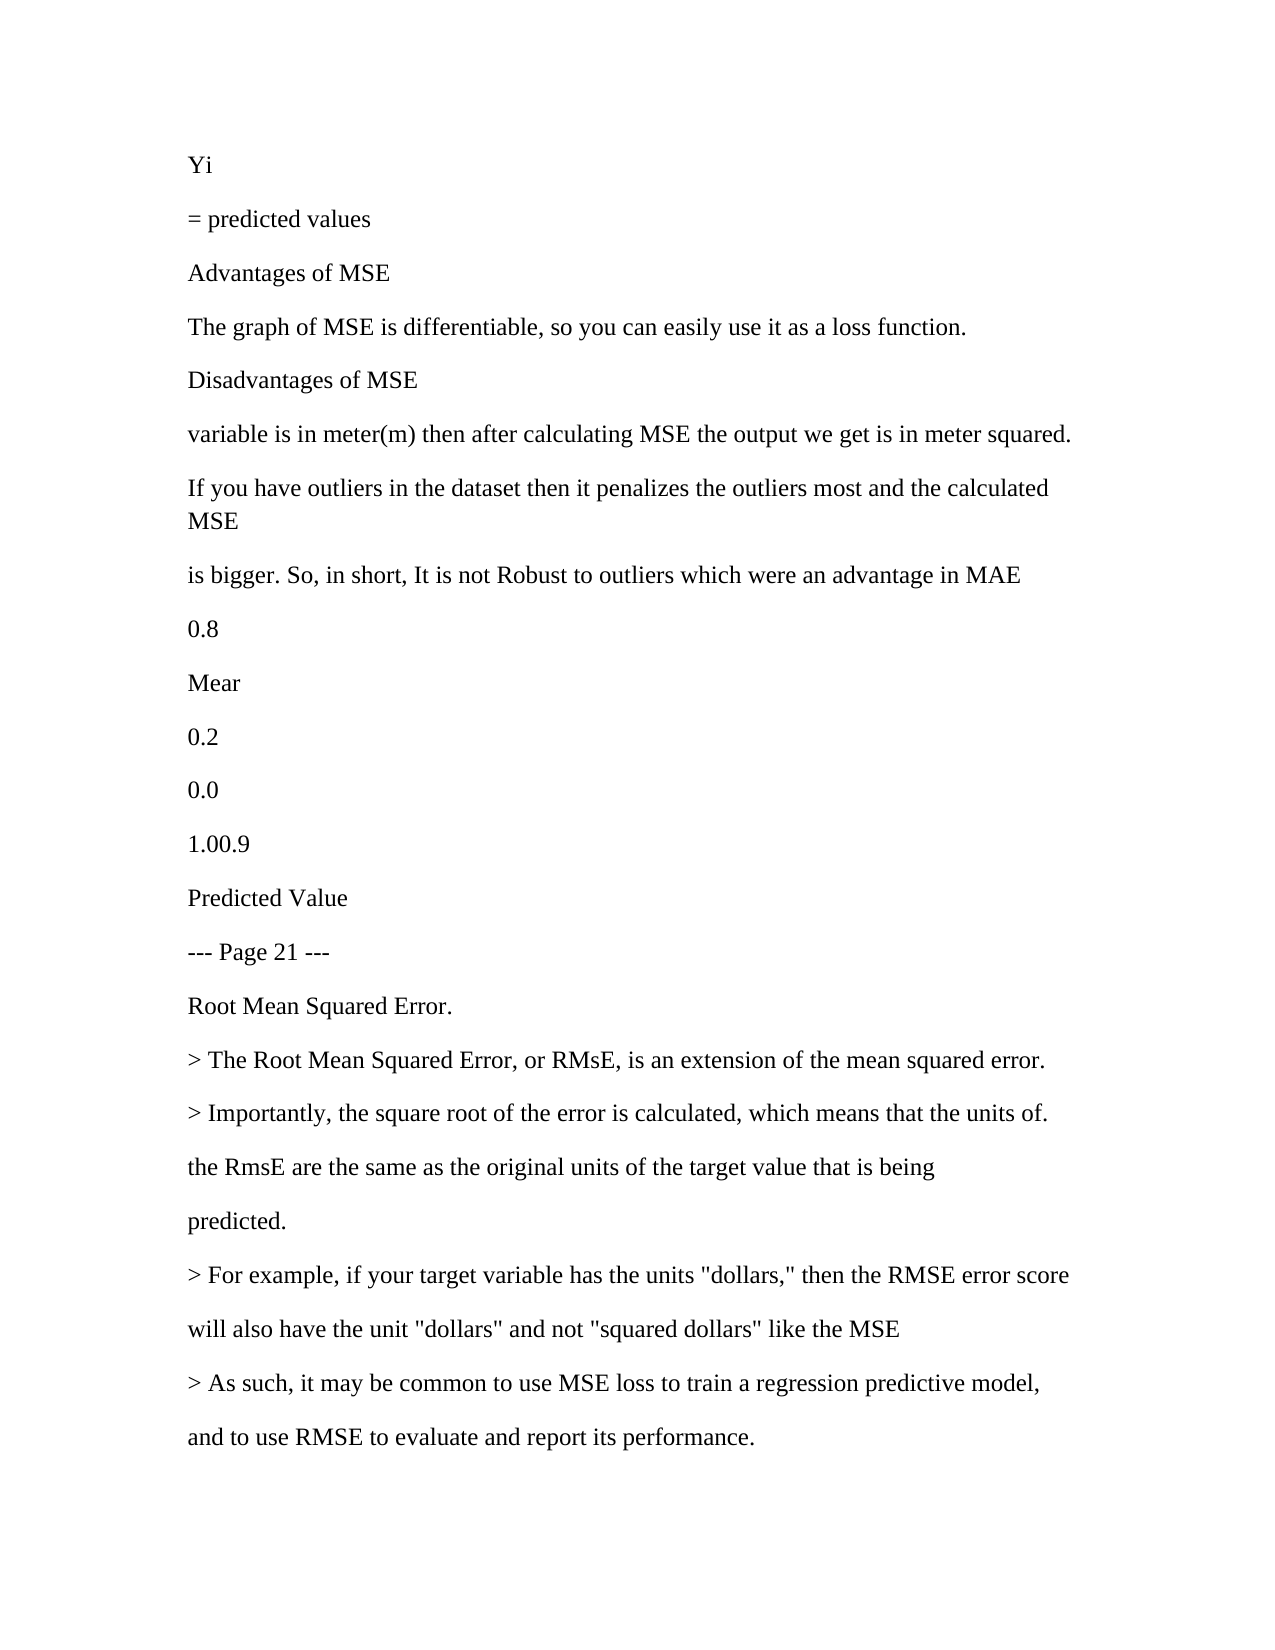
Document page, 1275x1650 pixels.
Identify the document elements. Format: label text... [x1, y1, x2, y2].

text will also have the unit "dollars" and not "squared dollars" like the MSE [187, 1314, 1087, 1343]
text Yi [187, 150, 1087, 179]
text Mear [187, 668, 1087, 696]
text is bigger. So, in short, It is not Robust to outliers which were an advantage in MAE [187, 560, 1087, 589]
text > Importantly, the square root of the error is calculated, which means that the units of. [187, 1098, 1087, 1127]
text the RmsE are the same as the original units of the target value that is being [187, 1152, 1087, 1181]
text --- Page 21 --- [187, 937, 1087, 966]
text = predicted values [187, 204, 1087, 233]
text 0.0 [187, 775, 1087, 804]
text The graph of MSE is differentiable, so you can easily use it as a loss function. [187, 312, 1087, 340]
text 1.00.9 [187, 829, 1087, 858]
text > As such, it may be common to use MSE loss to train a regression predictive model, [187, 1368, 1087, 1397]
text predicted. [187, 1206, 1087, 1235]
text > For example, if your target variable has the units "dollars," then the RMSE error score [187, 1260, 1087, 1289]
text 0.8 [187, 614, 1087, 643]
text Root Mean Squared Error. [187, 991, 1087, 1019]
text If you have outliers in the dataset then it penalizes the outliers most and the calculated MSE [187, 473, 1087, 535]
text Advantages of MSE [187, 258, 1087, 286]
text 0.2 [187, 722, 1087, 750]
text variable is in meter(m) then after calculating MSE the output we get is in meter squared. [187, 419, 1087, 448]
text Predicted Value [187, 883, 1087, 912]
text and to use RMSE to evaluate and report its performance. [187, 1422, 1087, 1450]
text Disadvantages of MSE [187, 365, 1087, 394]
text > The Root Mean Squared Error, or RMsE, is an extension of the mean squared error. [187, 1045, 1087, 1073]
